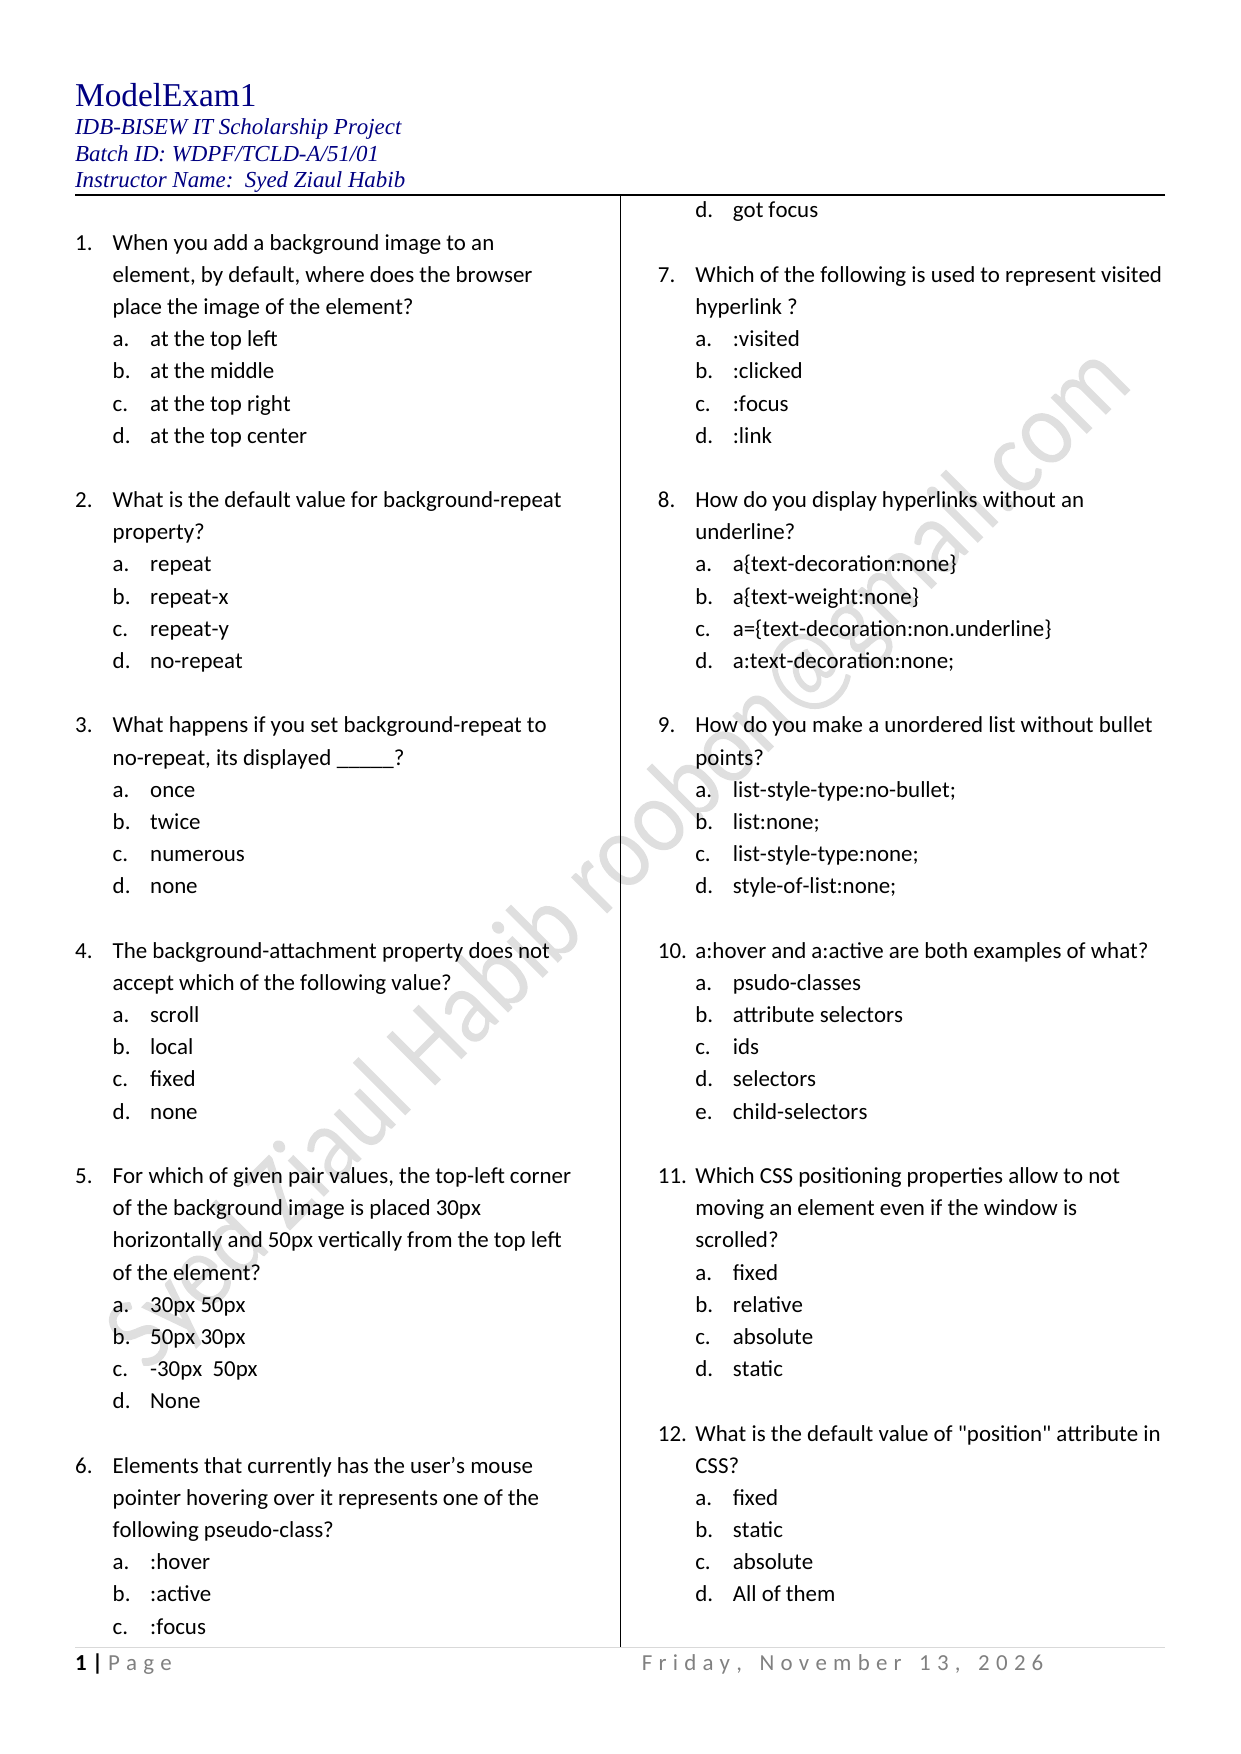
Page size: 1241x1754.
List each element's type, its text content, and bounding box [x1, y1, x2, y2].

list a:hover and a:active are both examples of what? [658, 936, 1165, 964]
text Batch ID: WDPF/TCLD-A/51/01 [75, 140, 1165, 166]
list The background-attachment property does not accept which of the following value? [75, 936, 583, 996]
list All of them [695, 1579, 1165, 1608]
list got focus [695, 196, 1165, 223]
list none [112, 1097, 583, 1125]
list ids [695, 1032, 1165, 1060]
list repeat [112, 549, 583, 578]
list a{text-weight:none} [695, 582, 1165, 610]
list style-of-list:none; [695, 871, 1165, 899]
list list-style-type:no-bullet; [695, 775, 1165, 803]
list twice [112, 807, 583, 835]
list Elements that currently has the user’s mouse pointer hovering over it represents one of the following pseudo-class? [75, 1451, 583, 1543]
list a{text-decoration:none} [695, 549, 1165, 578]
list :focus [695, 389, 1165, 417]
list How do you make a unordered list without bullet points? [658, 711, 1165, 771]
list list:none; [695, 807, 1165, 835]
text IDB-BISEW IT Scholarship Project [75, 113, 1165, 140]
list 50px 30px [112, 1322, 583, 1350]
list What is the default value of "position" attribute in CSS? [658, 1419, 1165, 1479]
list static [695, 1354, 1165, 1382]
list numerous [112, 839, 583, 867]
list None [112, 1386, 583, 1414]
list What is the default value for background-repeat property? [75, 485, 583, 545]
list How do you display hyperlinks without an underline? [658, 485, 1165, 545]
list -30px 50px [112, 1354, 583, 1382]
list What happens if you set background-repeat to no-repeat, its displayed _____? [75, 711, 583, 771]
list absolute [695, 1322, 1165, 1350]
list psudo-classes [695, 968, 1165, 996]
list a:text-decoration:none; [695, 646, 1165, 674]
list :active [112, 1579, 583, 1608]
list relative [695, 1290, 1165, 1318]
list :hover [112, 1547, 583, 1575]
list list-style-type:none; [695, 839, 1165, 867]
list Which CSS positioning properties allow to not moving an element even if the window is scrolled? [658, 1161, 1165, 1253]
list :clicked [695, 356, 1165, 384]
list a={text-decoration:non.underline} [695, 614, 1165, 642]
list at the middle [112, 356, 583, 384]
text Instructor Name: Syed Ziaul Habib [75, 166, 1165, 194]
list once [112, 775, 583, 803]
list :visited [695, 324, 1165, 352]
list :link [695, 421, 1165, 449]
list 30px 50px [112, 1290, 583, 1318]
list :focus [112, 1612, 583, 1640]
list selectors [695, 1064, 1165, 1093]
list attribute selectors [695, 1000, 1165, 1028]
list repeat-y [112, 614, 583, 642]
list at the top left [112, 324, 583, 352]
list fixed [112, 1064, 583, 1093]
list at the top right [112, 389, 583, 417]
list none [112, 871, 583, 899]
list When you add a background image to an element, by default, where does the browser place the image of the element? [75, 228, 583, 320]
list at the top center [112, 421, 583, 449]
list For which of given pair values, the top-left corner of the background image is placed 30px horizontally and 50px vertically from the top left of the element? [75, 1161, 583, 1286]
list static [695, 1515, 1165, 1543]
list absolute [695, 1547, 1165, 1575]
list fixed [695, 1483, 1165, 1511]
text ModelExam1 [75, 75, 1165, 113]
list no-repeat [112, 646, 583, 674]
list local [112, 1032, 583, 1060]
list child-selectors [695, 1097, 1165, 1125]
list scroll [112, 1000, 583, 1028]
list fixed [695, 1258, 1165, 1286]
list Which of the following is used to represent visited hyperlink ? [658, 260, 1165, 320]
list repeat-x [112, 582, 583, 610]
